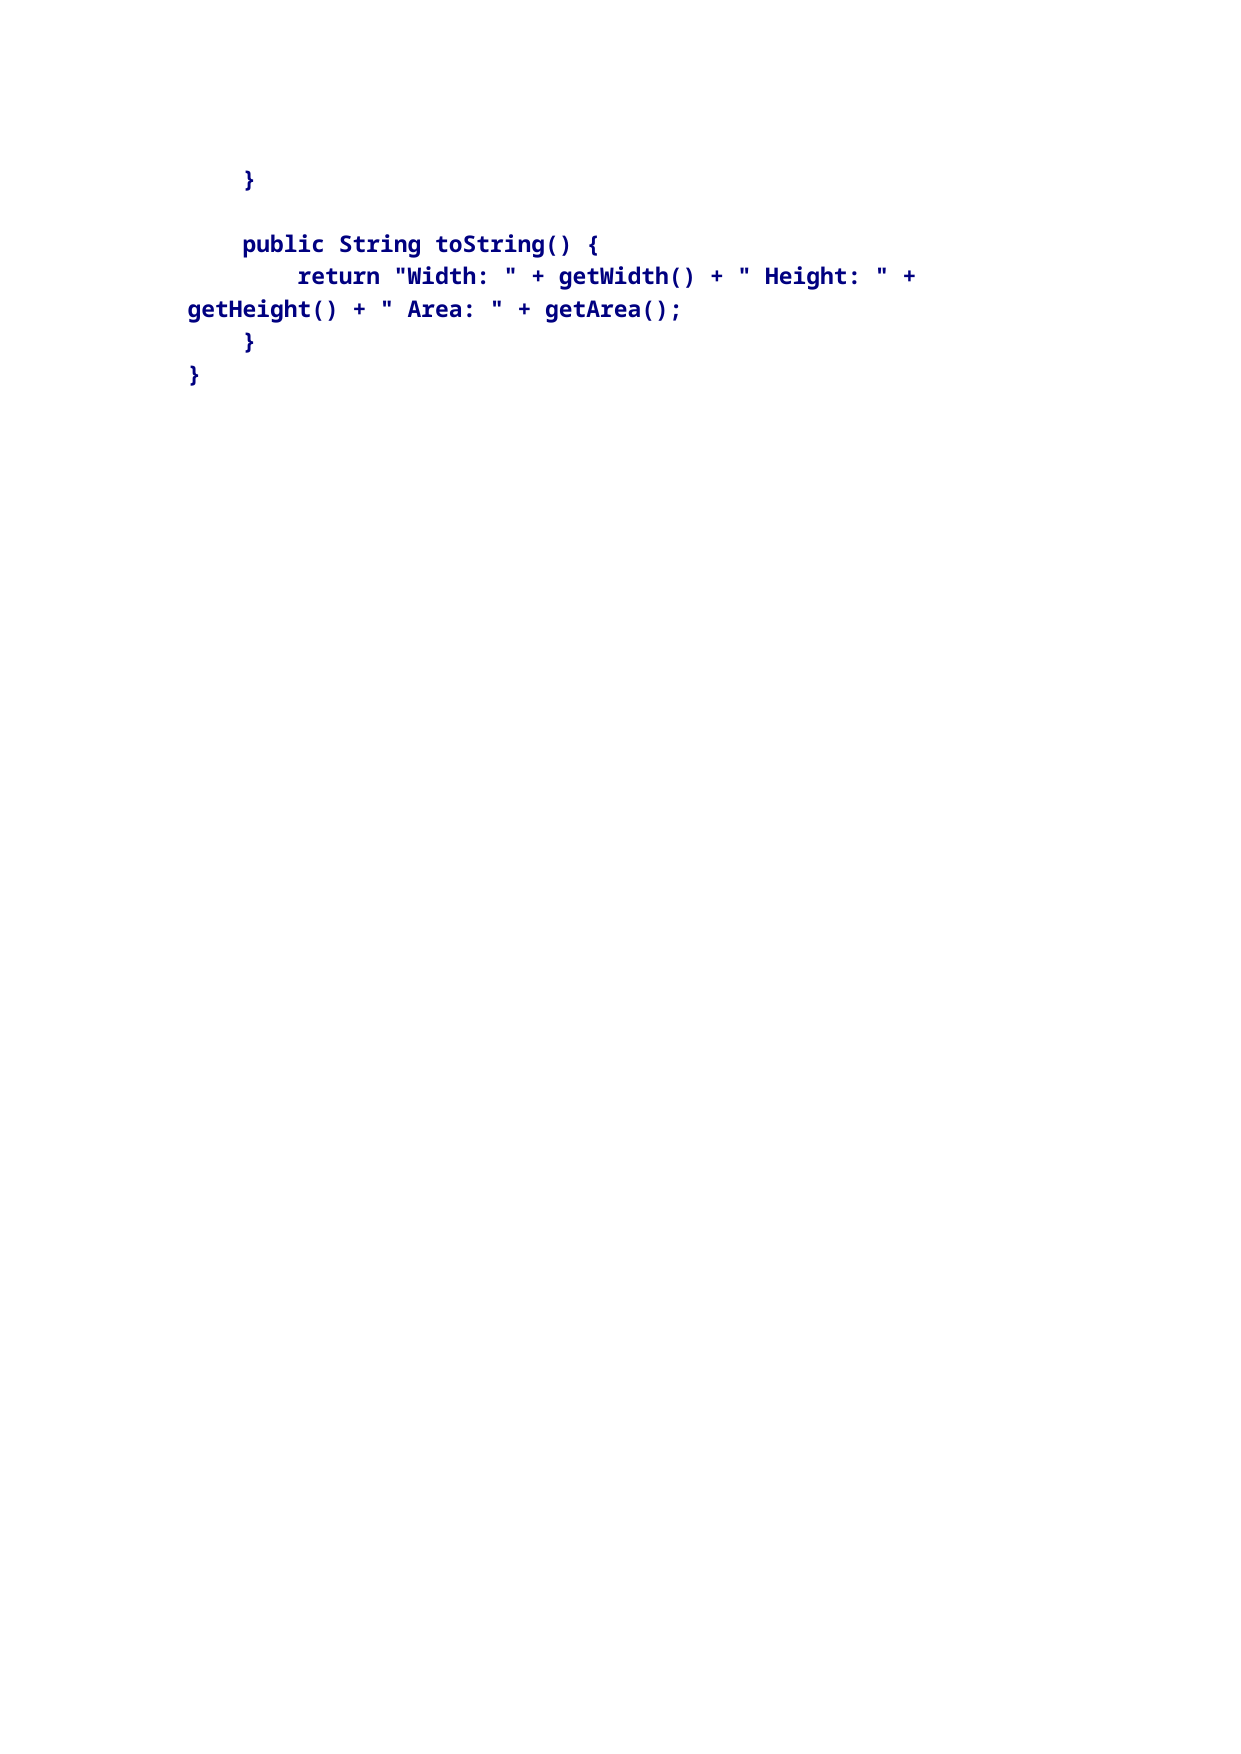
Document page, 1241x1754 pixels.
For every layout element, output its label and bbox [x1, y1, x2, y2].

text [187, 162, 1053, 389]
